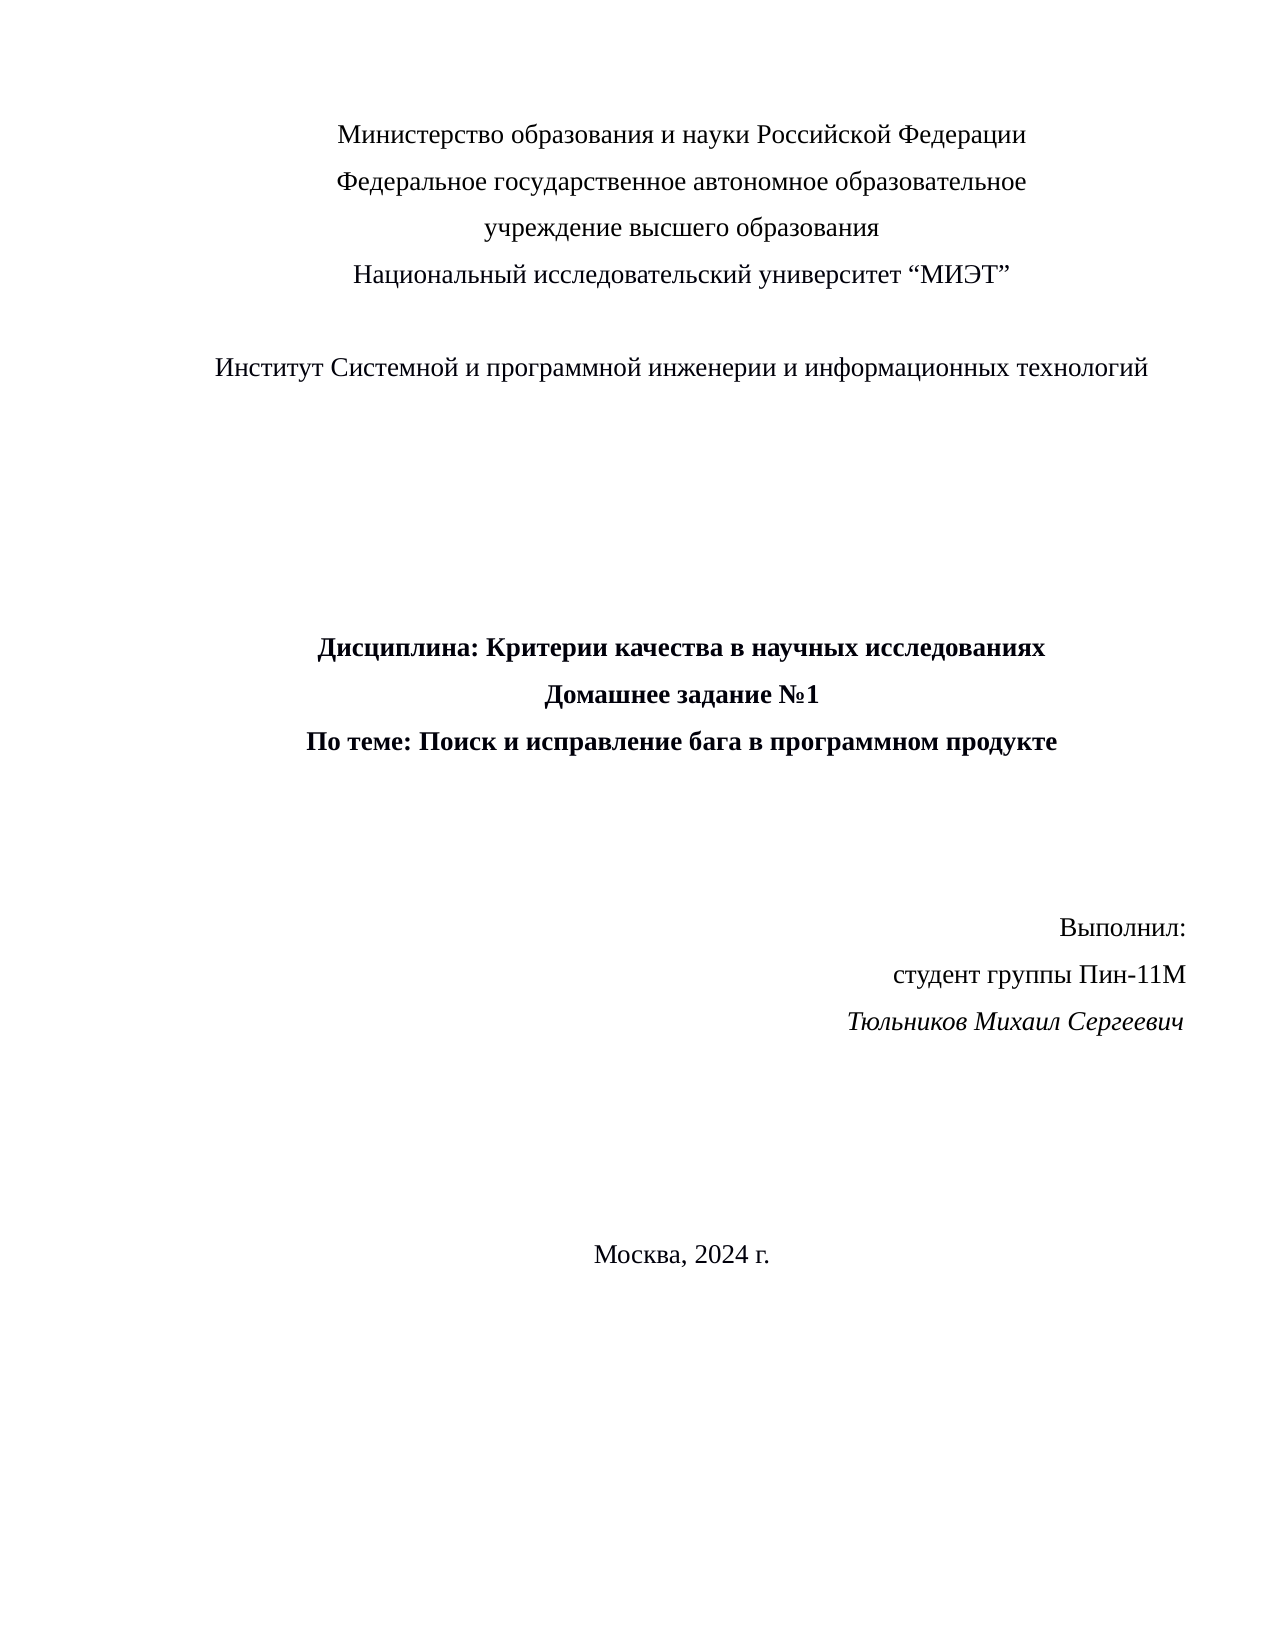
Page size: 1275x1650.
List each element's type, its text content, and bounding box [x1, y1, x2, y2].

text Министерство образования и науки Российской Федерации [177, 118, 1186, 149]
text Национальный исследовательский университет “МИЭТ” [177, 258, 1186, 289]
text учреждение высшего образования [177, 211, 1186, 243]
text По теме: Поиск и исправление бага в программном продукте [177, 725, 1186, 756]
text Домашнее задание №1 [177, 678, 1186, 709]
text Федеральное государственное автономное образовательное [177, 165, 1186, 196]
text Дисциплина: Критерии качества в научных исследованиях [177, 631, 1186, 663]
text Институт Системной и программной инженерии и информационных технологий [177, 351, 1186, 383]
text студент группы Пин-11М [177, 958, 1186, 989]
text Выполнил: [177, 911, 1186, 943]
text Тюльников Михаил Сергеевич [177, 1005, 1186, 1036]
text Москва, 2024 г. [177, 1238, 1186, 1269]
